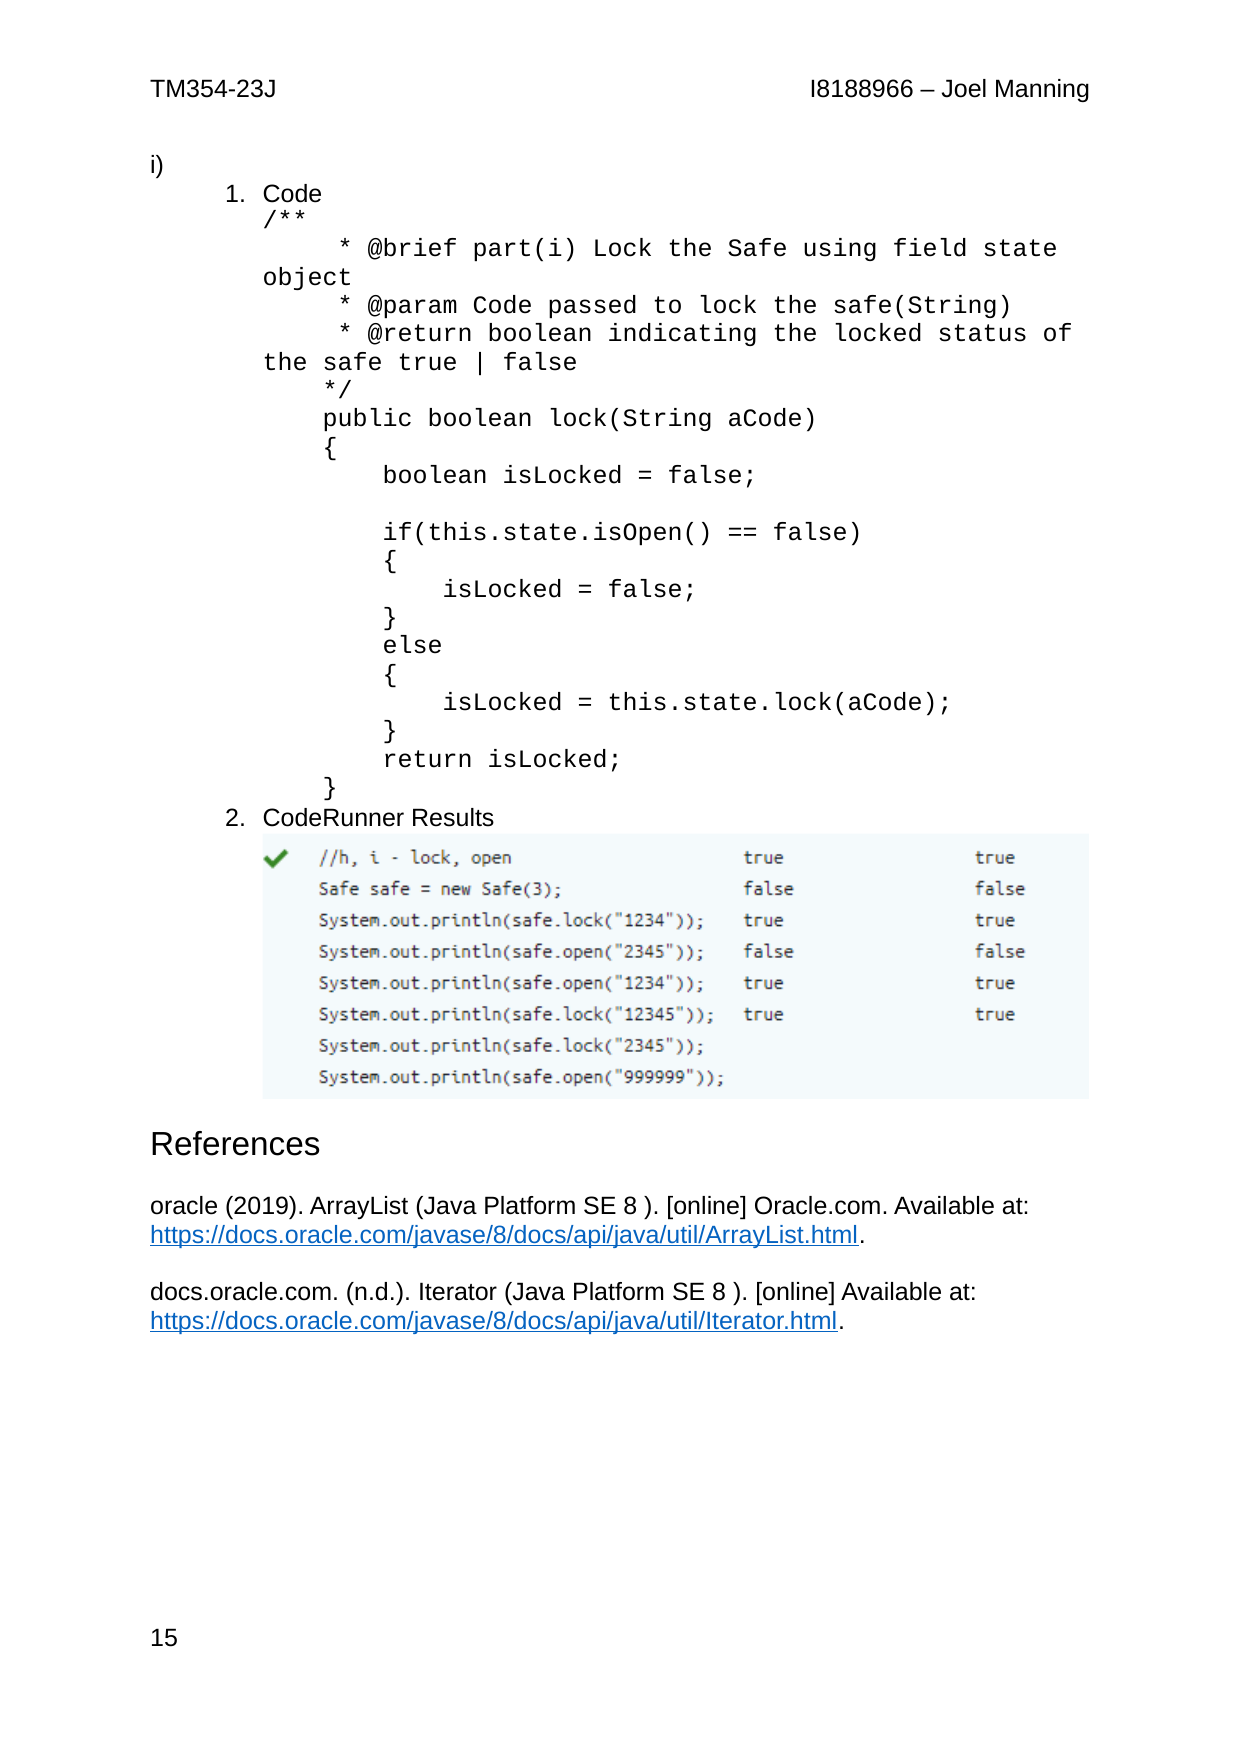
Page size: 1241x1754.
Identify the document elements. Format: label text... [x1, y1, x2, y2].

list } [262, 774, 1090, 803]
list CodeRunner Results [225, 803, 1090, 832]
list /** [262, 207, 1090, 236]
list * @return boolean indicating the locked status of the safe true | false [262, 321, 1090, 377]
list if(this.state.isOpen() == false) [262, 519, 1090, 548]
list */ [262, 377, 1090, 406]
list isLocked = false; [262, 576, 1090, 604]
list else [262, 633, 1090, 661]
list Code [225, 179, 1090, 207]
text oracle (2019). ArrayList (Java Platform SE 8 ). [online] Oracle.com. Available at: https://docs.oracle.com/javase/8/docs/api/java/util/ArrayList.html. [150, 1191, 1090, 1248]
text i) [150, 150, 1090, 179]
list * @brief part(i) Lock the Safe using field state object [262, 236, 1090, 292]
list { [262, 661, 1090, 689]
list * @param Code passed to lock the safe(String) [262, 292, 1090, 321]
list } [262, 718, 1090, 746]
text docs.oracle.com. (n.d.). Iterator (Java Platform SE 8 ). [online] Available at: https://docs.oracle.com/javase/8/docs/api/java/util/Iterator.html. [150, 1277, 1090, 1335]
list { [262, 434, 1090, 462]
list } [262, 604, 1090, 633]
subtitle References [150, 1124, 1090, 1162]
list isLocked = this.state.lock(aCode); [262, 689, 1090, 718]
list public boolean lock(String aCode) [262, 406, 1090, 434]
list return isLocked; [262, 746, 1090, 774]
list boolean isLocked = false; [262, 462, 1090, 491]
picture [262, 831, 1089, 1099]
list { [262, 548, 1090, 576]
